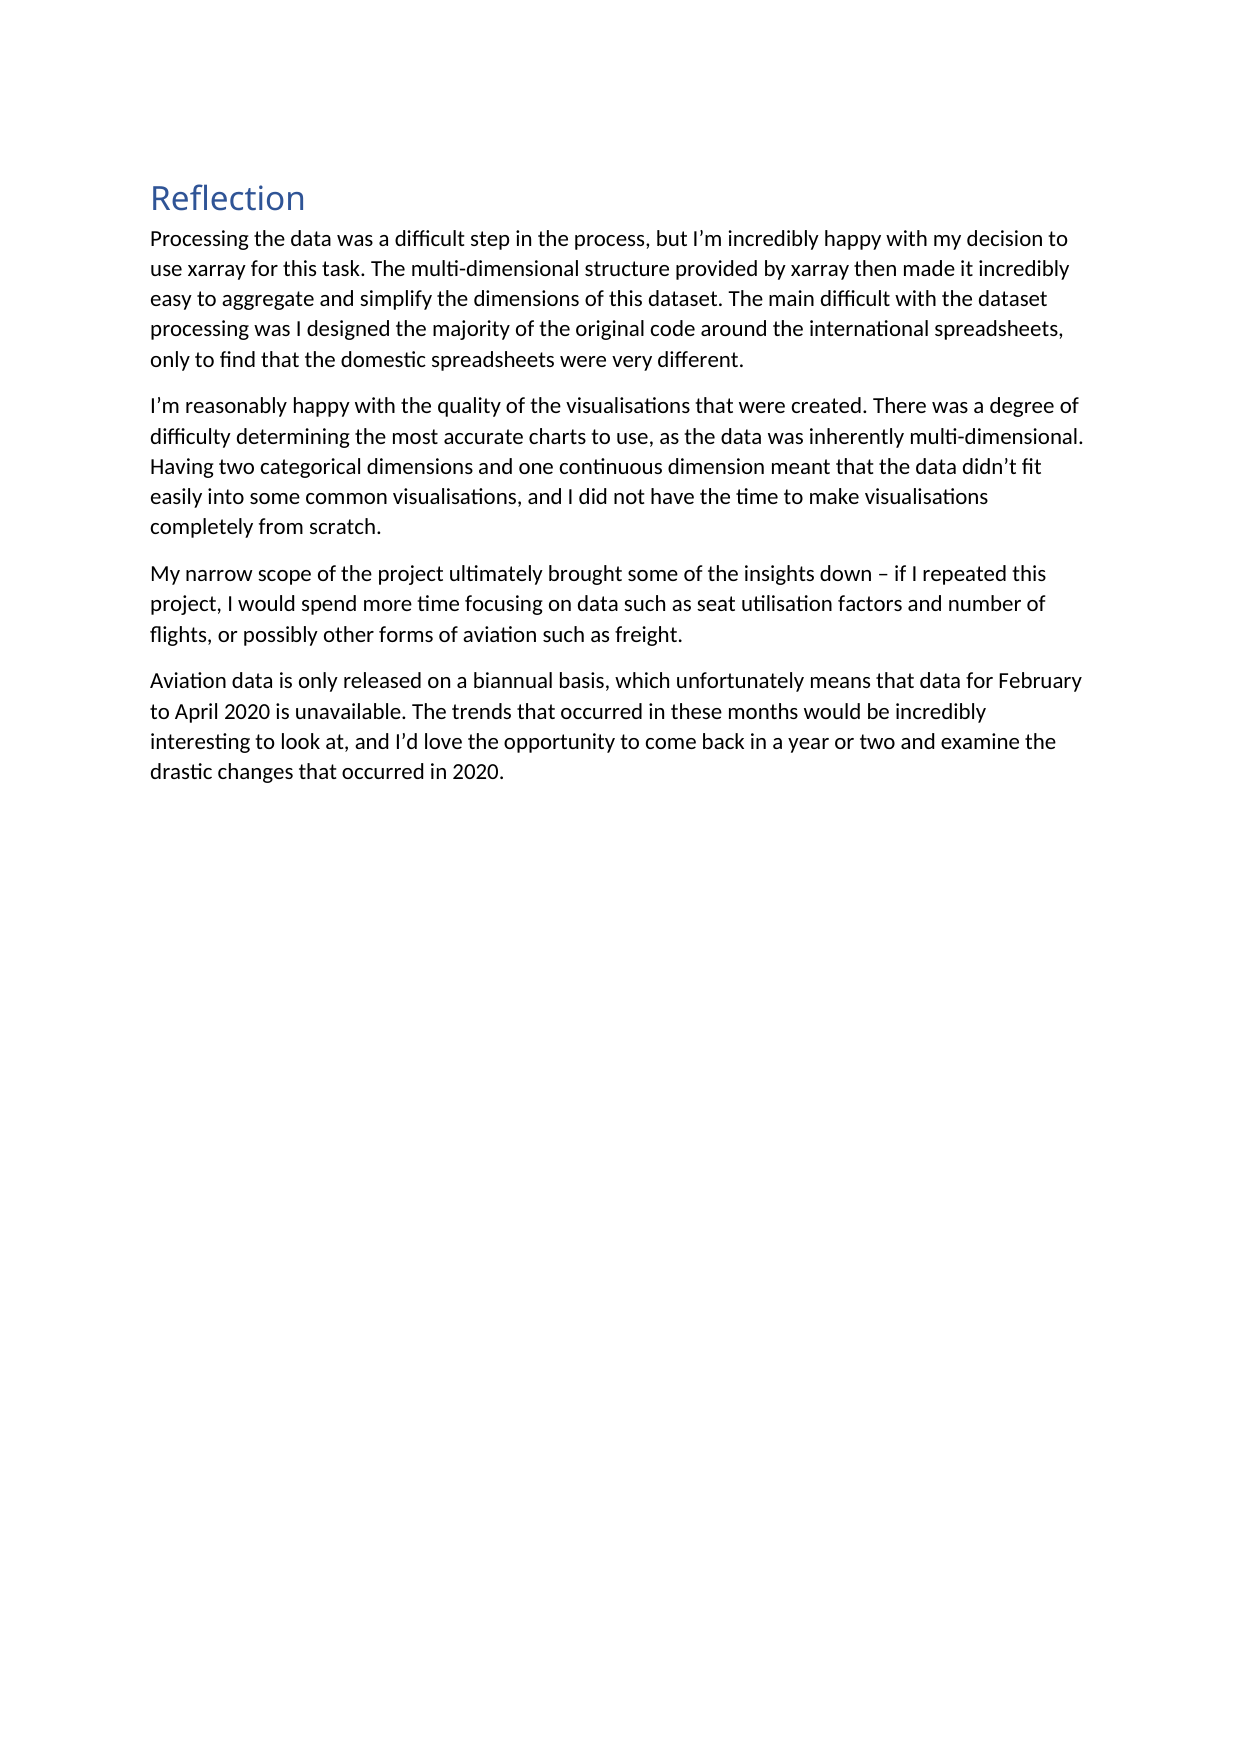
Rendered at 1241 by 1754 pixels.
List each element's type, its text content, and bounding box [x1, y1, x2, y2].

subtitle Reflection [150, 175, 1090, 220]
text I’m reasonably happy with the quality of the visualisations that were created. There was a degree of difficulty determining the most accurate charts to use, as the data was inherently multi-dimensional. Having two categorical dimensions and one continuous dimension meant that the data didn’t fit easily into some common visualisations, and I did not have the time to make visualisations completely from scratch. [150, 392, 1090, 541]
text Aviation data is only released on a biannual basis, which unfortunately means that data for February to April 2020 is unavailable. The trends that occurred in these months would be incredibly interesting to look at, and I’d love the opportunity to come back in a year or two and examine the drastic changes that occurred in 2020. [150, 667, 1090, 785]
text Processing the data was a difficult step in the process, but I’m incredibly happy with my decision to use xarray for this task. The multi-dimensional structure provided by xarray then made it incredibly easy to aggregate and simplify the dimensions of this dataset. The main difficult with the dataset processing was I designed the majority of the original code around the international spreadsheets, only to find that the domestic spreadsheets were very different. [150, 224, 1090, 373]
text My narrow scope of the project ultimately brought some of the insights down – if I repeated this project, I would spend more time focusing on data such as seat utilisation factors and number of flights, or possibly other forms of aviation such as freight. [150, 559, 1090, 648]
